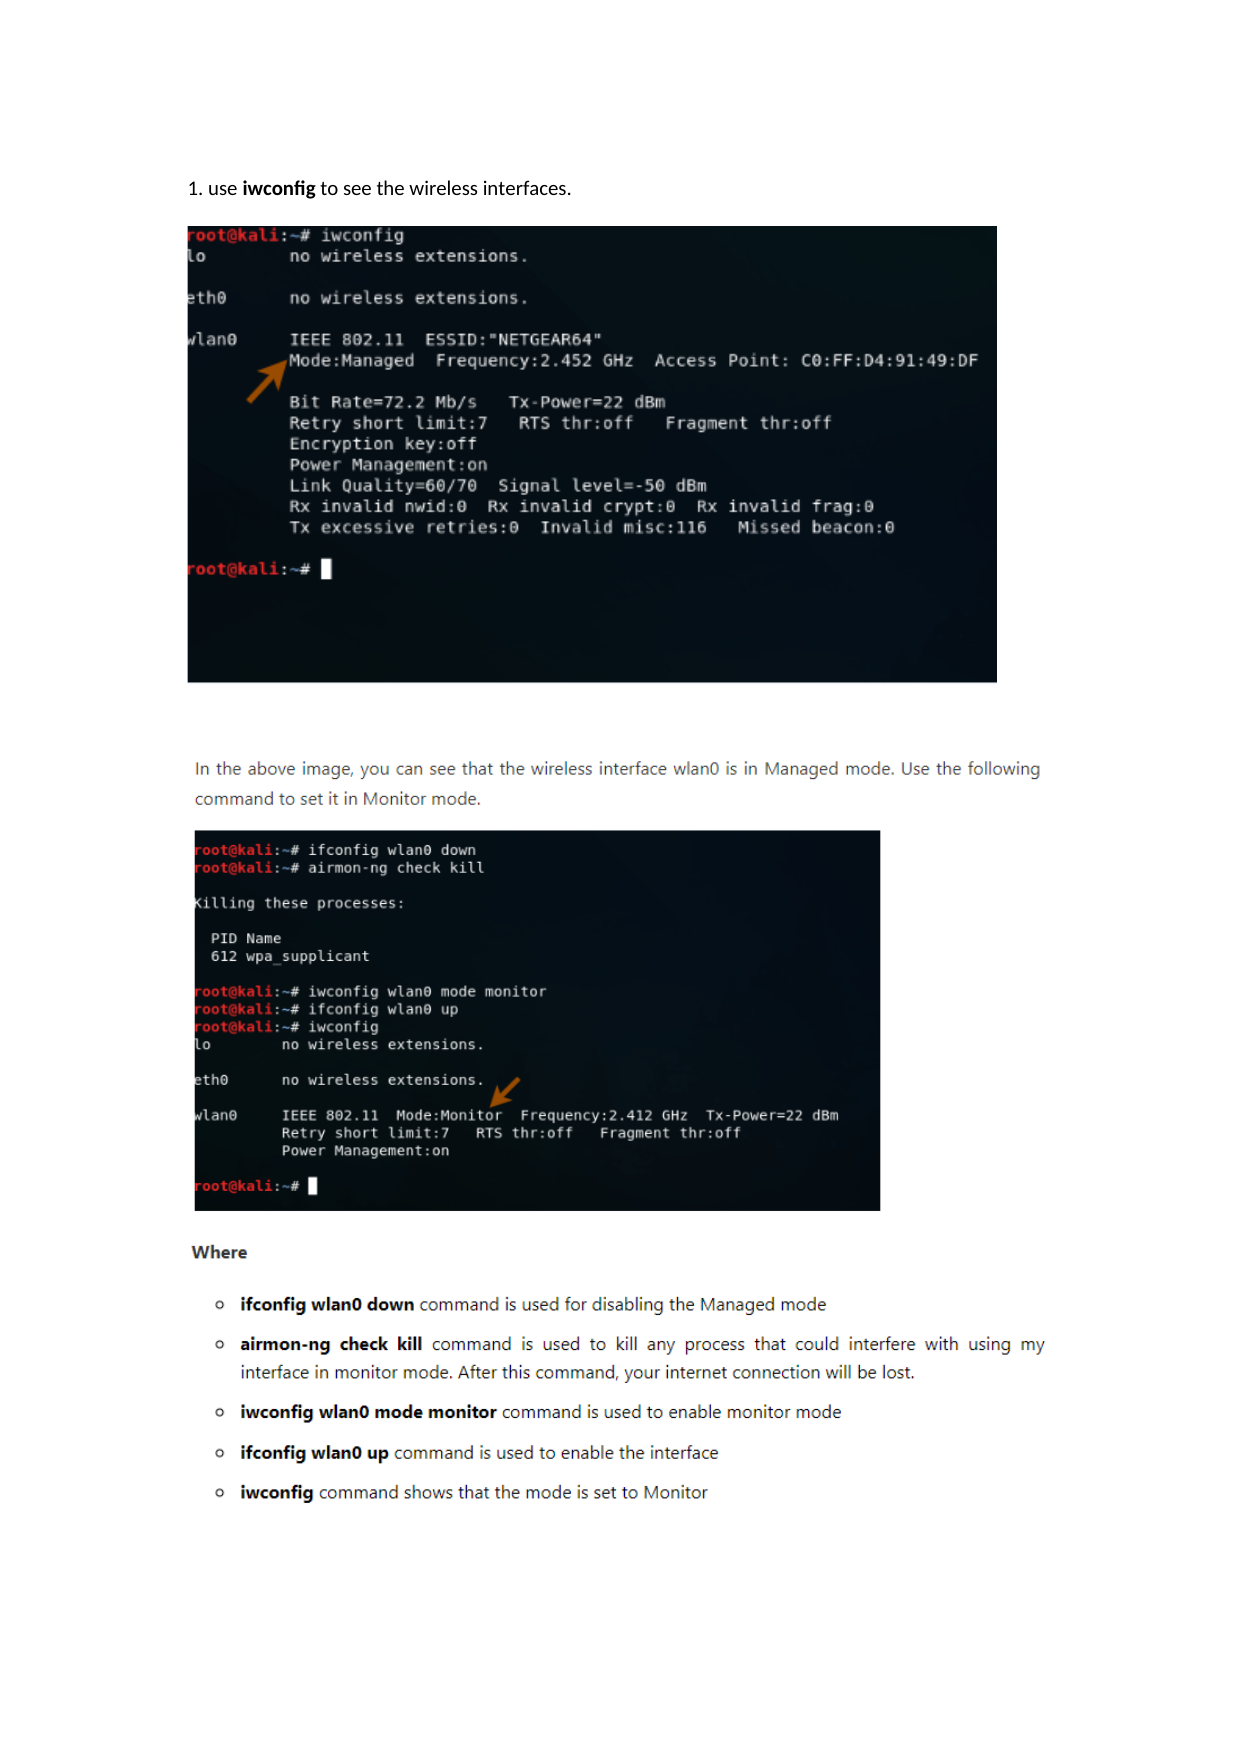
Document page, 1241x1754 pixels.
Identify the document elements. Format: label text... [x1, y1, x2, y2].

picture [187, 739, 1052, 1520]
text 1. use iwconfig to see the wireless interfaces. [187, 150, 1053, 201]
picture [187, 226, 997, 689]
